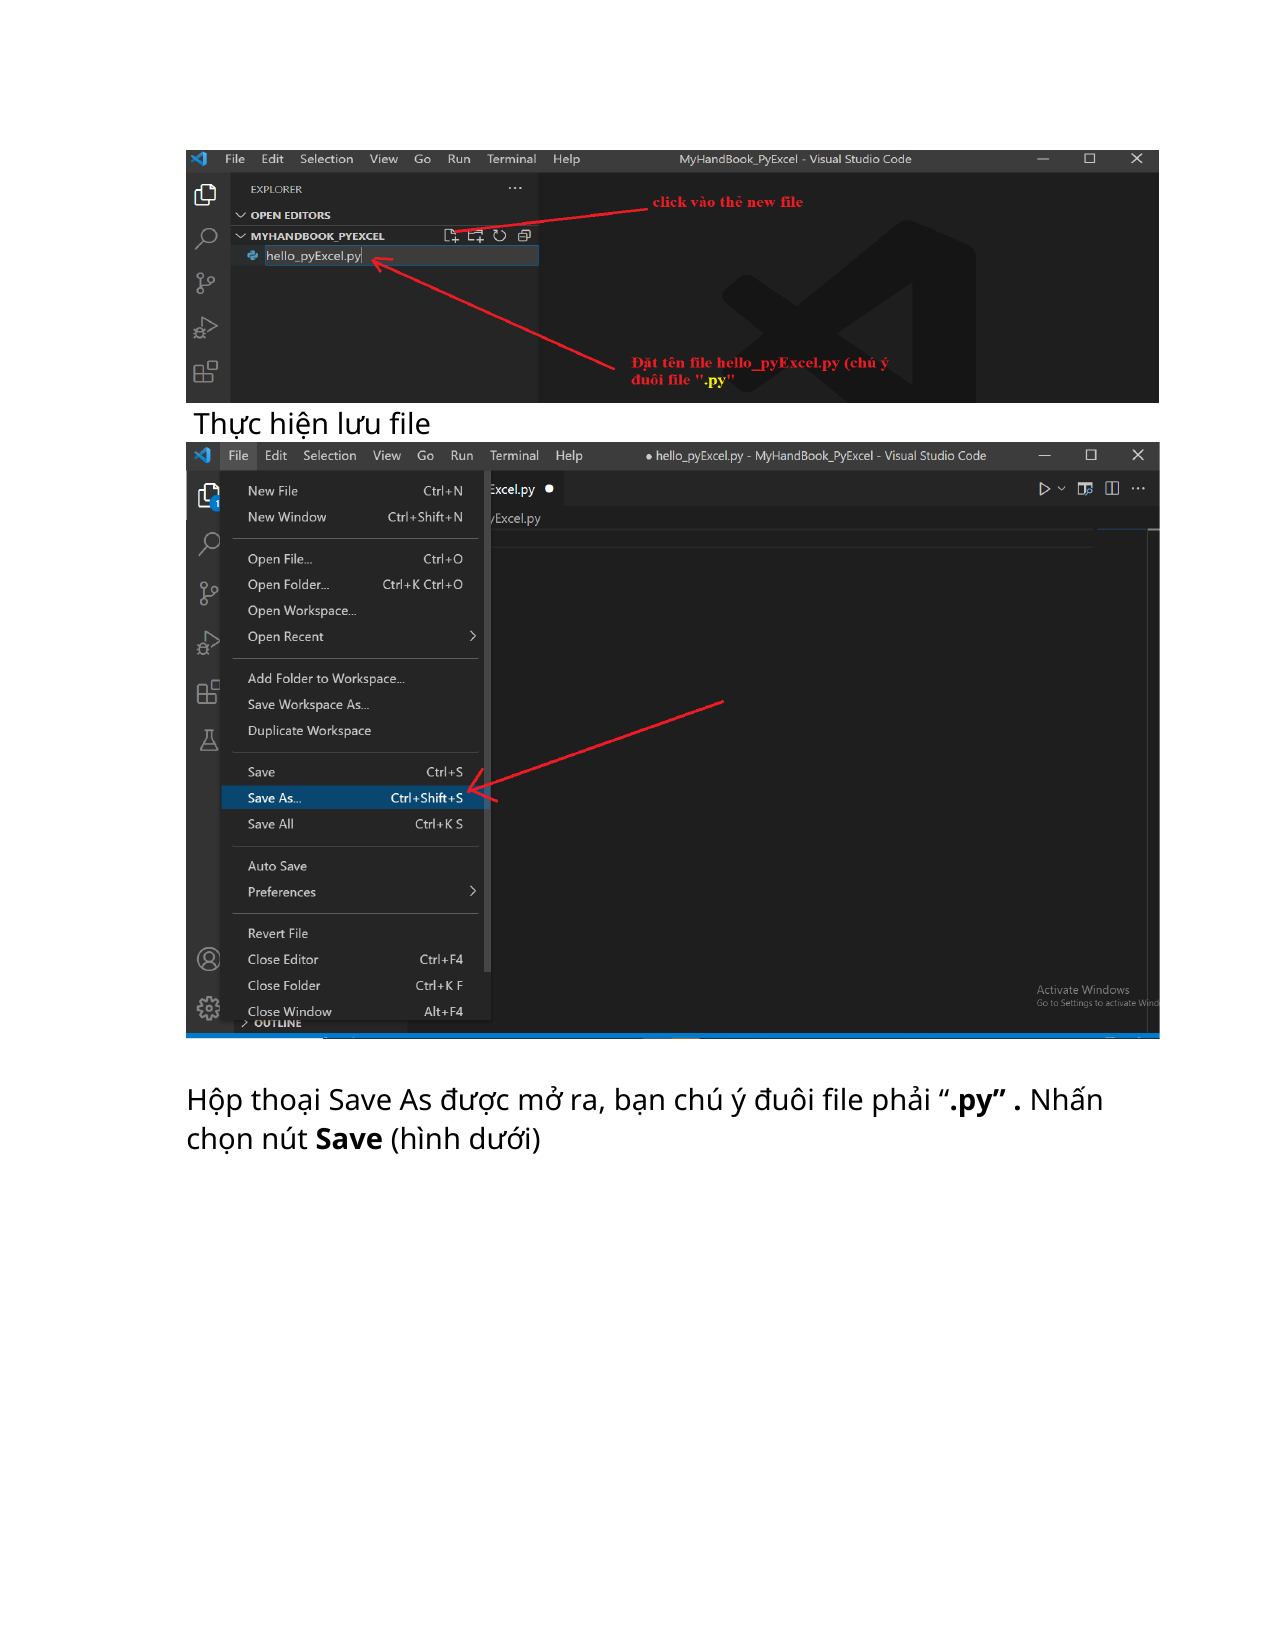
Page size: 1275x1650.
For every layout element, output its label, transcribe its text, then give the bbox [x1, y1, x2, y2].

picture [186, 442, 1160, 1039]
text Thực hiện lưu file [186, 403, 1125, 442]
picture [186, 150, 1159, 403]
text Hộp thoại Save As được mở ra, bạn chú ý đuôi file phải “.py” . Nhấn chọn nút Save (hình dưới) [186, 1079, 1125, 1158]
